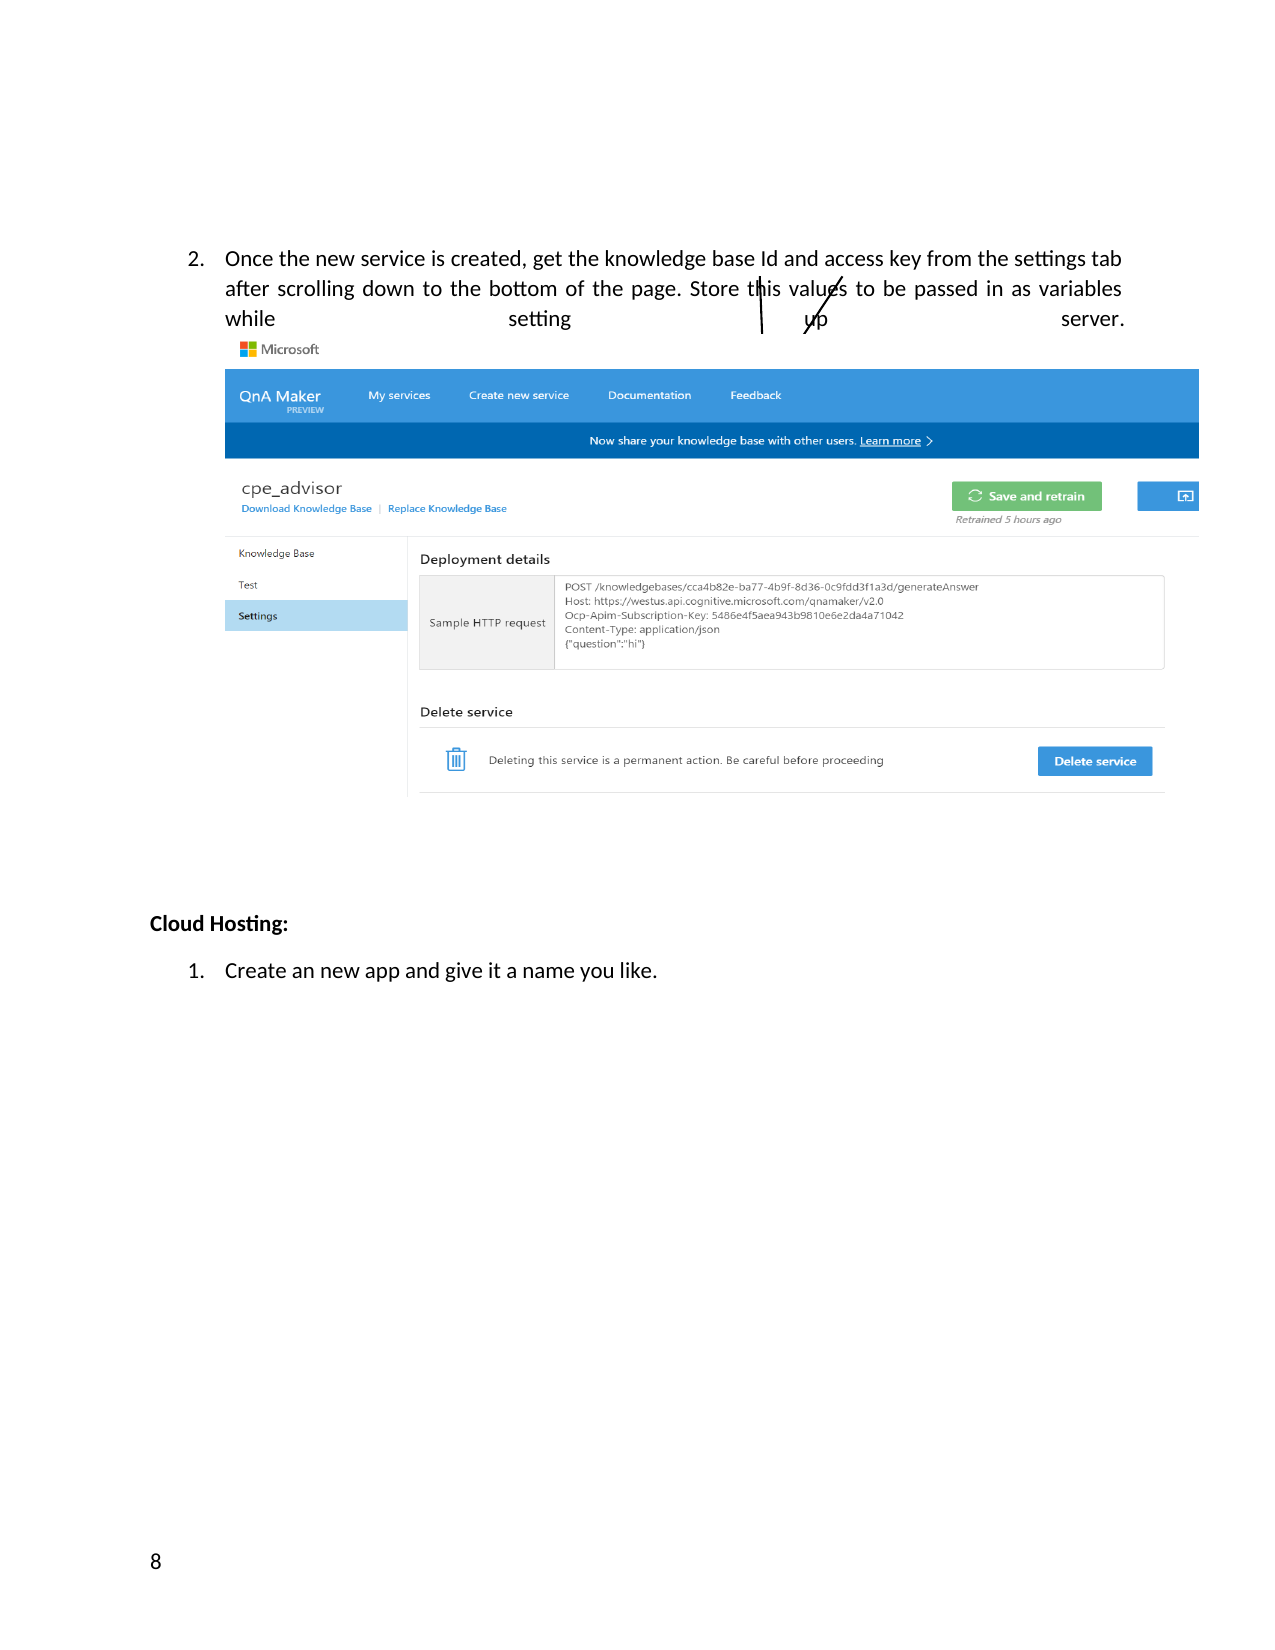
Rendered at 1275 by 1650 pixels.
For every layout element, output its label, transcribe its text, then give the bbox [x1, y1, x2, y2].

picture [225, 334, 1199, 797]
list Create an new app and give it a name you like. [187, 956, 1125, 984]
text Cloud Hosting: [150, 909, 1125, 937]
